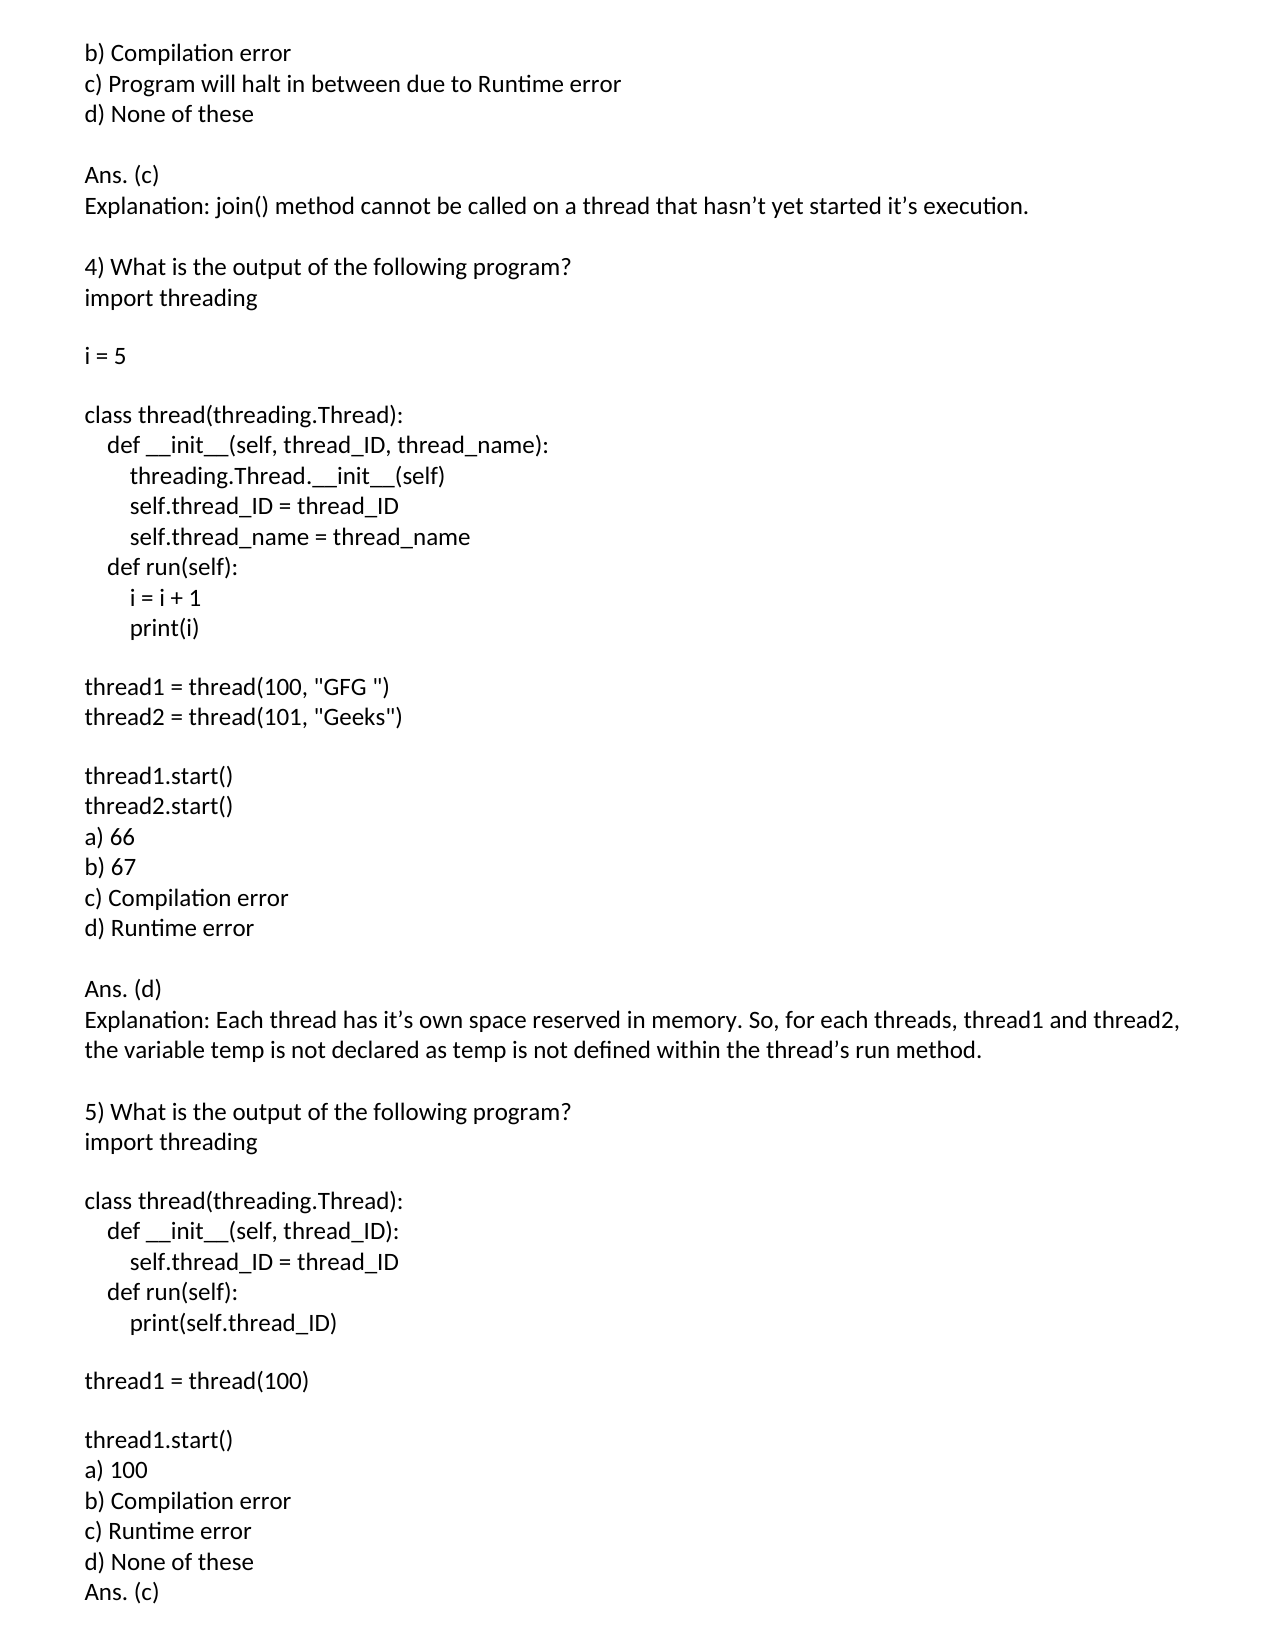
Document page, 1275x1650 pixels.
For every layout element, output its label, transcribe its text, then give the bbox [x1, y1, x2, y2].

text import threading [84, 282, 1200, 312]
text Explanation: Each thread has it’s own space reserved in memory. So, for each threads, thread1 and thread2, the variable temp is not declared as temp is not defined within the thread’s run method. [84, 1004, 1200, 1065]
text d) None of these [84, 98, 1200, 129]
text Ans. (c) [84, 1577, 1200, 1607]
text i = i + 1 [84, 582, 1200, 612]
text b) Compilation error [84, 37, 1200, 68]
text self.thread_ID = thread_ID [84, 1246, 1200, 1276]
text Ans. (c) [84, 159, 1200, 190]
text def __init__(self, thread_ID, thread_name): [84, 429, 1200, 460]
text thread1.start() [84, 1424, 1200, 1454]
text print(i) [84, 612, 1200, 643]
text import threading [84, 1126, 1200, 1157]
text b) 67 [84, 852, 1200, 882]
text a) 66 [84, 821, 1200, 852]
text print(self.thread_ID) [84, 1307, 1200, 1337]
text b) Compilation error [84, 1485, 1200, 1516]
text def __init__(self, thread_ID): [84, 1215, 1200, 1246]
text thread2 = thread(101, "Geeks") [84, 701, 1200, 732]
text 4) What is the output of the following program? [84, 251, 1200, 282]
text Explanation: join() method cannot be called on a thread that hasn’t yet started it’s execution. [84, 190, 1200, 221]
text def run(self): [84, 1276, 1200, 1307]
text class thread(threading.Thread): [84, 1185, 1200, 1215]
text c) Program will halt in between due to Runtime error [84, 68, 1200, 98]
text self.thread_name = thread_name [84, 521, 1200, 551]
text i = 5 [84, 340, 1200, 371]
text def run(self): [84, 551, 1200, 582]
text c) Compilation error [84, 882, 1200, 913]
text d) None of these [84, 1546, 1200, 1577]
text Ans. (d) [84, 974, 1200, 1004]
text c) Runtime error [84, 1516, 1200, 1546]
text thread1.start() [84, 760, 1200, 791]
text thread2.start() [84, 791, 1200, 821]
text 5) What is the output of the following program? [84, 1096, 1200, 1126]
text d) Runtime error [84, 913, 1200, 943]
text a) 100 [84, 1454, 1200, 1485]
text threading.Thread.__init__(self) [84, 460, 1200, 490]
text thread1 = thread(100) [84, 1365, 1200, 1396]
text class thread(threading.Thread): [84, 399, 1200, 429]
text self.thread_ID = thread_ID [84, 490, 1200, 521]
text thread1 = thread(100, "GFG ") [84, 671, 1200, 701]
